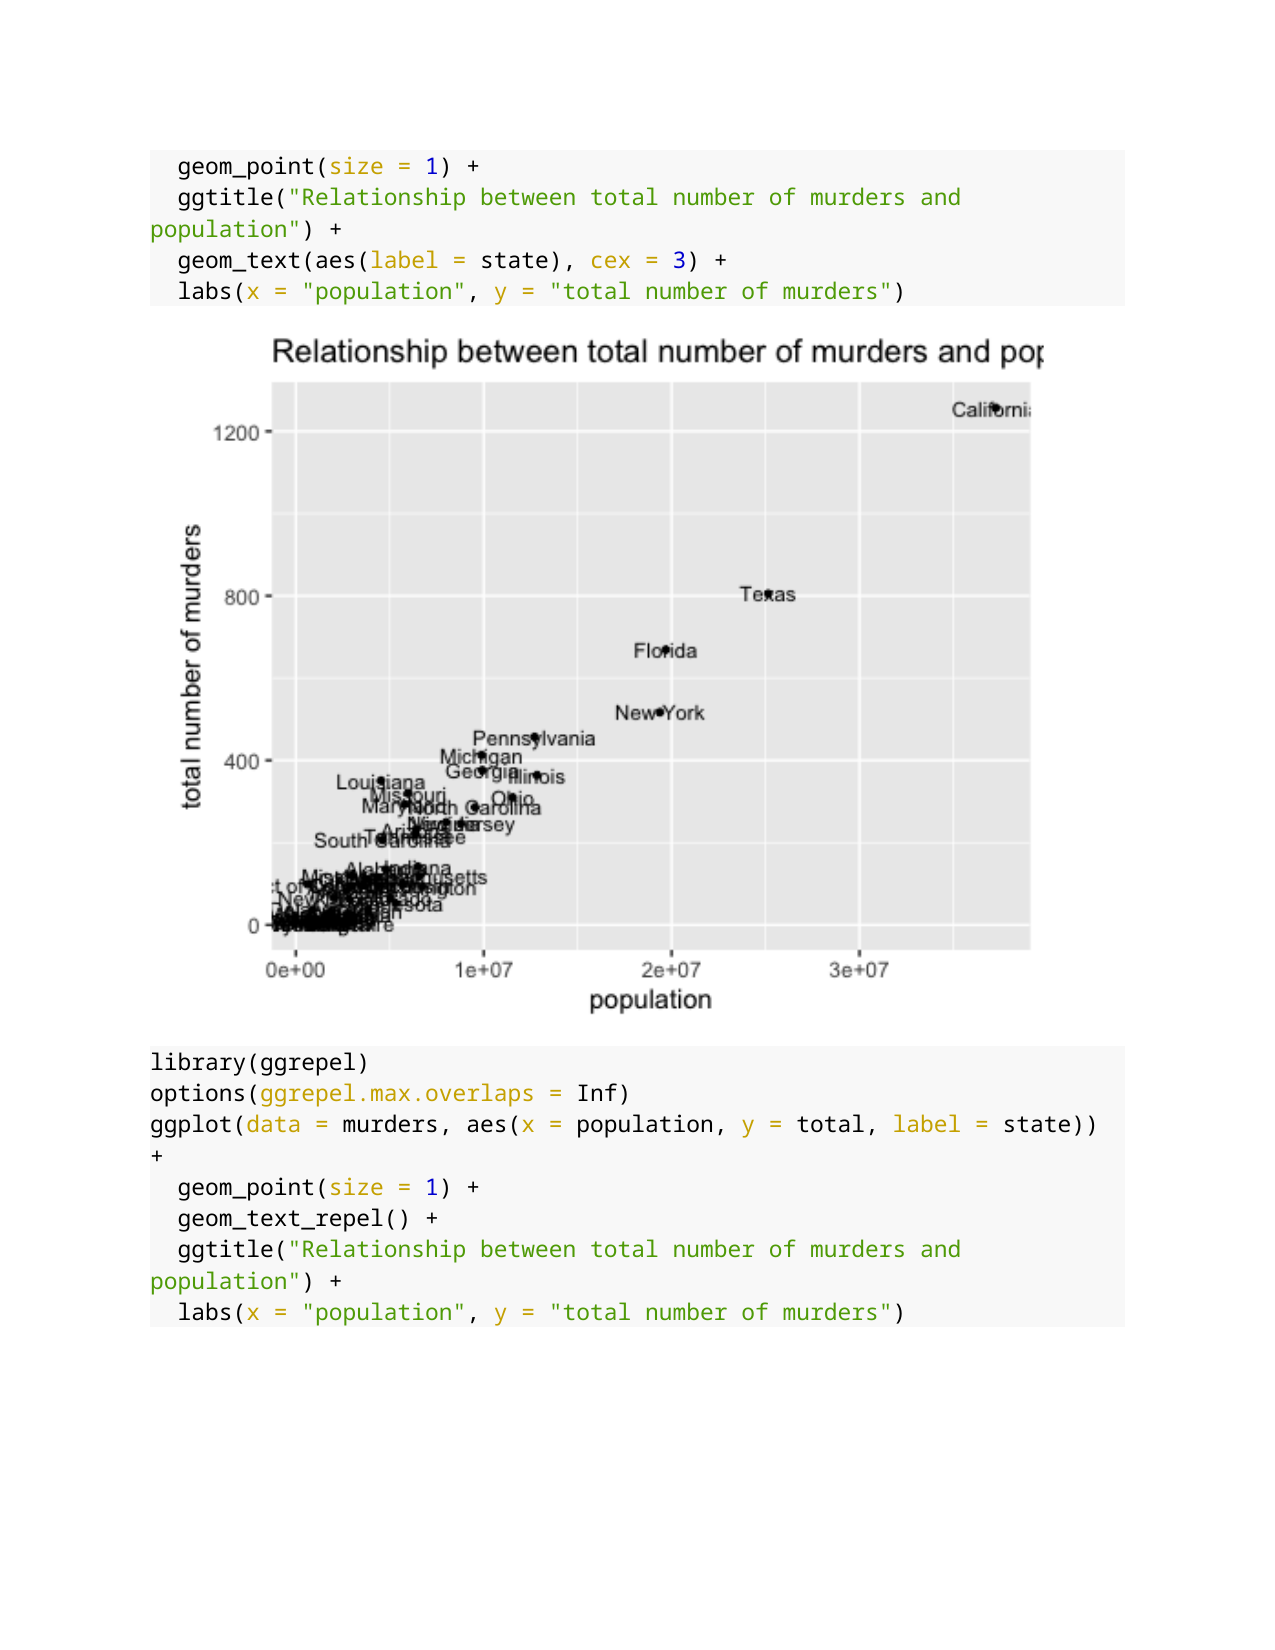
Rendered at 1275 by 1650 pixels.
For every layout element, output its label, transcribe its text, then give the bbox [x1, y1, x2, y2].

picture [168, 327, 1044, 1027]
text library(ggrepel) options(ggrepel.max.overlaps = Inf) ggplot(data = murders, aes(x = population, y = total, label = state)) + geom_point(size = 1) + geom_text_repel() + ggtitle("Relationship between total number of murders and population") + labs(x = "population", y = "total number of murders") [150, 1046, 1125, 1327]
